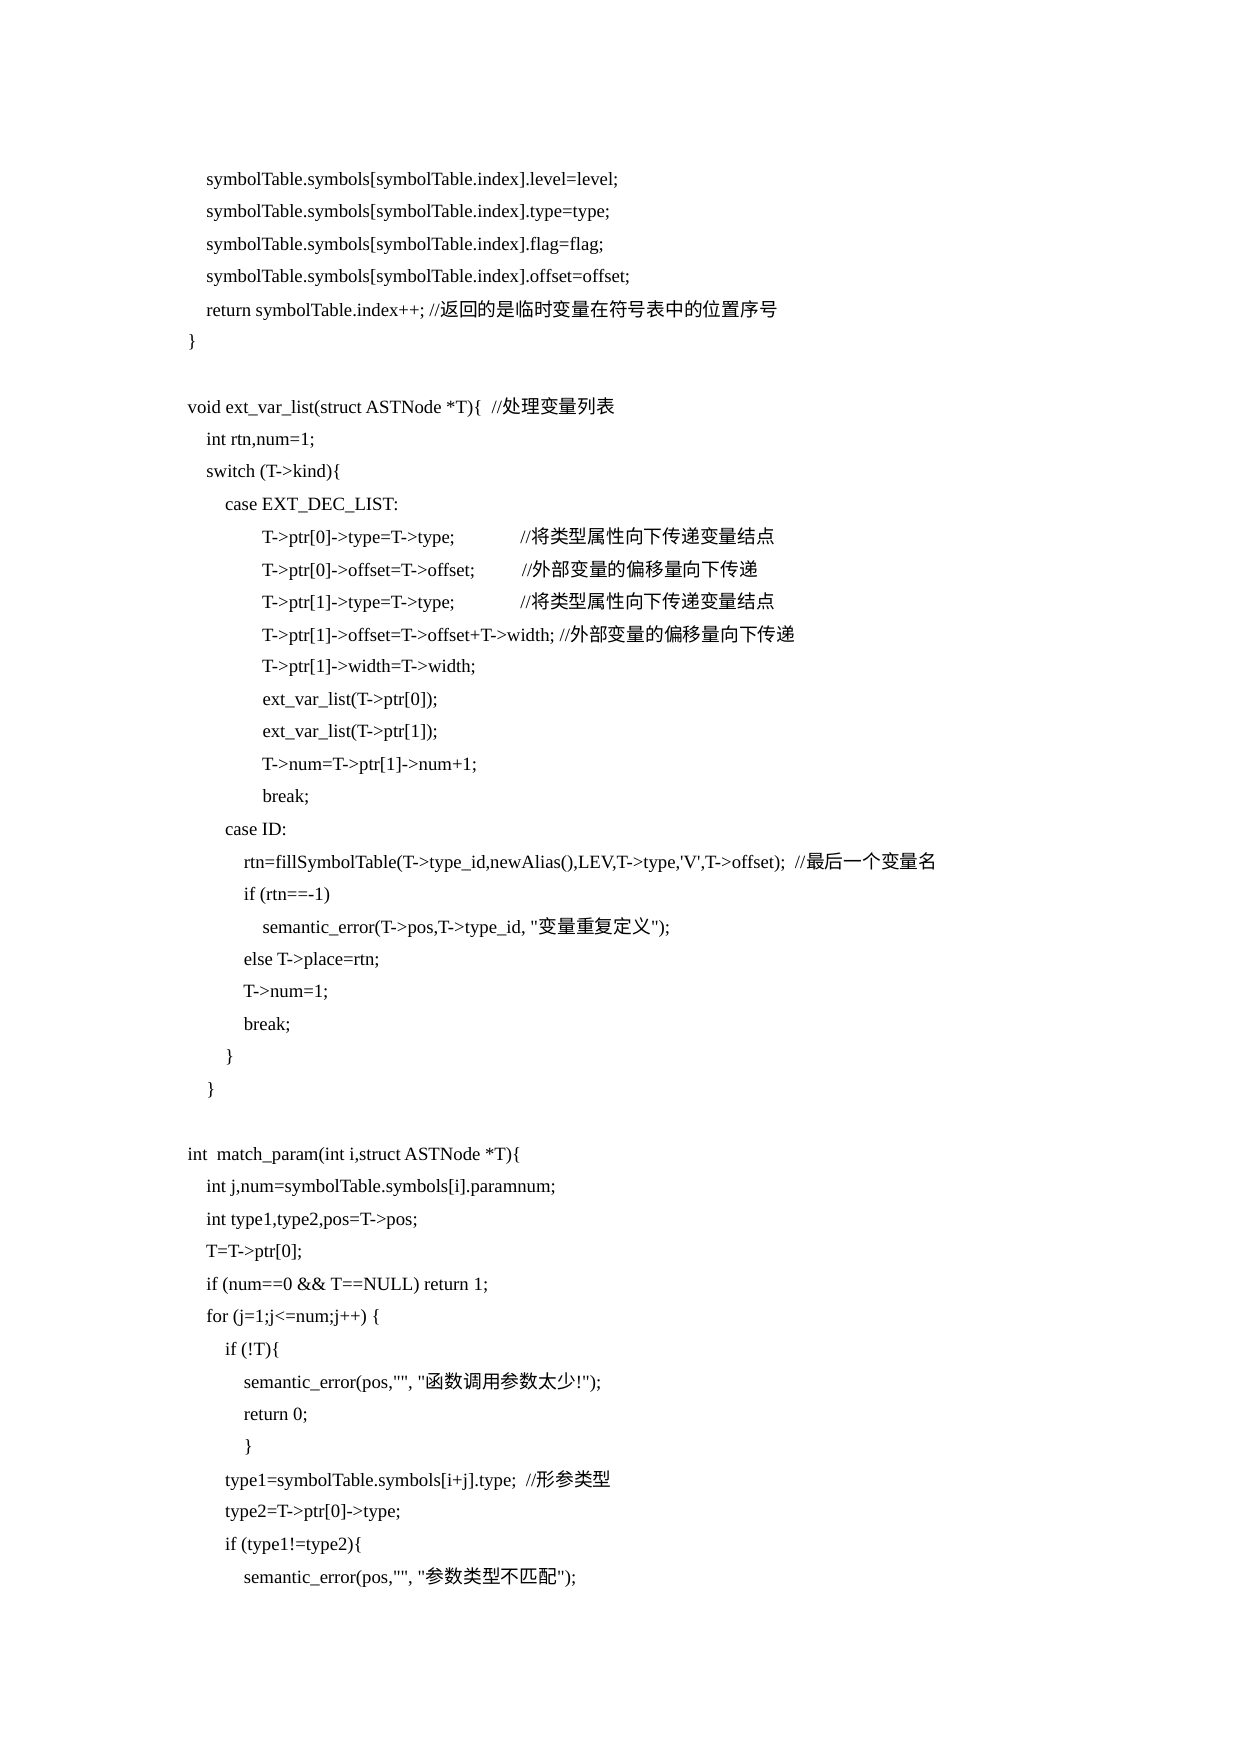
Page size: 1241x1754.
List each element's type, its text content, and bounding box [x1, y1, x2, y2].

text symbolTable.symbols[symbolTable.index].offset=offset; [187, 259, 1053, 292]
text T->ptr[1]->width=T->width; [187, 649, 1053, 682]
text if (!T){ [187, 1332, 1053, 1364]
text semantic_error(pos,"", "参数类型不匹配"); [187, 1559, 1053, 1592]
text } [187, 1429, 1053, 1462]
text int type1,type2,pos=T->pos; [187, 1202, 1053, 1234]
text } [187, 1039, 1053, 1072]
text semantic_error(pos,"", "函数调用参数太少!"); [187, 1364, 1053, 1397]
text int rtn,num=1; [187, 422, 1053, 454]
text symbolTable.symbols[symbolTable.index].type=type; [187, 194, 1053, 227]
text if (rtn==-1) [187, 877, 1053, 909]
text semantic_error(T->pos,T->type_id, "变量重复定义"); [187, 909, 1053, 942]
text case ID: [187, 812, 1053, 844]
text int match_param(int i,struct ASTNode *T){ [187, 1137, 1053, 1169]
text ext_var_list(T->ptr[0]); [187, 682, 1053, 714]
text T->ptr[1]->type=T->type; //将类型属性向下传递变量结点 [187, 584, 1053, 617]
text symbolTable.symbols[symbolTable.index].level=level; [187, 162, 1053, 194]
text symbolTable.symbols[symbolTable.index].flag=flag; [187, 227, 1053, 259]
text T->ptr[1]->offset=T->offset+T->width; //外部变量的偏移量向下传递 [187, 617, 1053, 649]
text switch (T->kind){ [187, 454, 1053, 487]
text T=T->ptr[0]; [187, 1234, 1053, 1267]
text T->ptr[0]->offset=T->offset; //外部变量的偏移量向下传递 [187, 552, 1053, 584]
text return symbolTable.index++; //返回的是临时变量在符号表中的位置序号 [187, 292, 1053, 324]
text break; [187, 1007, 1053, 1039]
text rtn=fillSymbolTable(T->type_id,newAlias(),LEV,T->type,'V',T->offset); //最后一个变量名 [187, 844, 1053, 877]
text for (j=1;j<=num;j++) { [187, 1299, 1053, 1332]
text if (type1!=type2){ [187, 1527, 1053, 1559]
text int j,num=symbolTable.symbols[i].paramnum; [187, 1169, 1053, 1202]
text void ext_var_list(struct ASTNode *T){ //处理变量列表 [187, 389, 1053, 422]
text if (num==0 && T==NULL) return 1; [187, 1267, 1053, 1299]
text } [187, 324, 1053, 357]
text T->num=1; [187, 974, 1053, 1007]
text } [187, 1072, 1053, 1104]
text type1=symbolTable.symbols[i+j].type; //形参类型 [187, 1462, 1053, 1494]
text return 0; [187, 1397, 1053, 1429]
text T->num=T->ptr[1]->num+1; [187, 747, 1053, 779]
text type2=T->ptr[0]->type; [187, 1494, 1053, 1527]
text break; [187, 779, 1053, 812]
text T->ptr[0]->type=T->type; //将类型属性向下传递变量结点 [187, 519, 1053, 552]
text else T->place=rtn; [187, 942, 1053, 974]
text ext_var_list(T->ptr[1]); [187, 714, 1053, 747]
text case EXT_DEC_LIST: [187, 487, 1053, 519]
